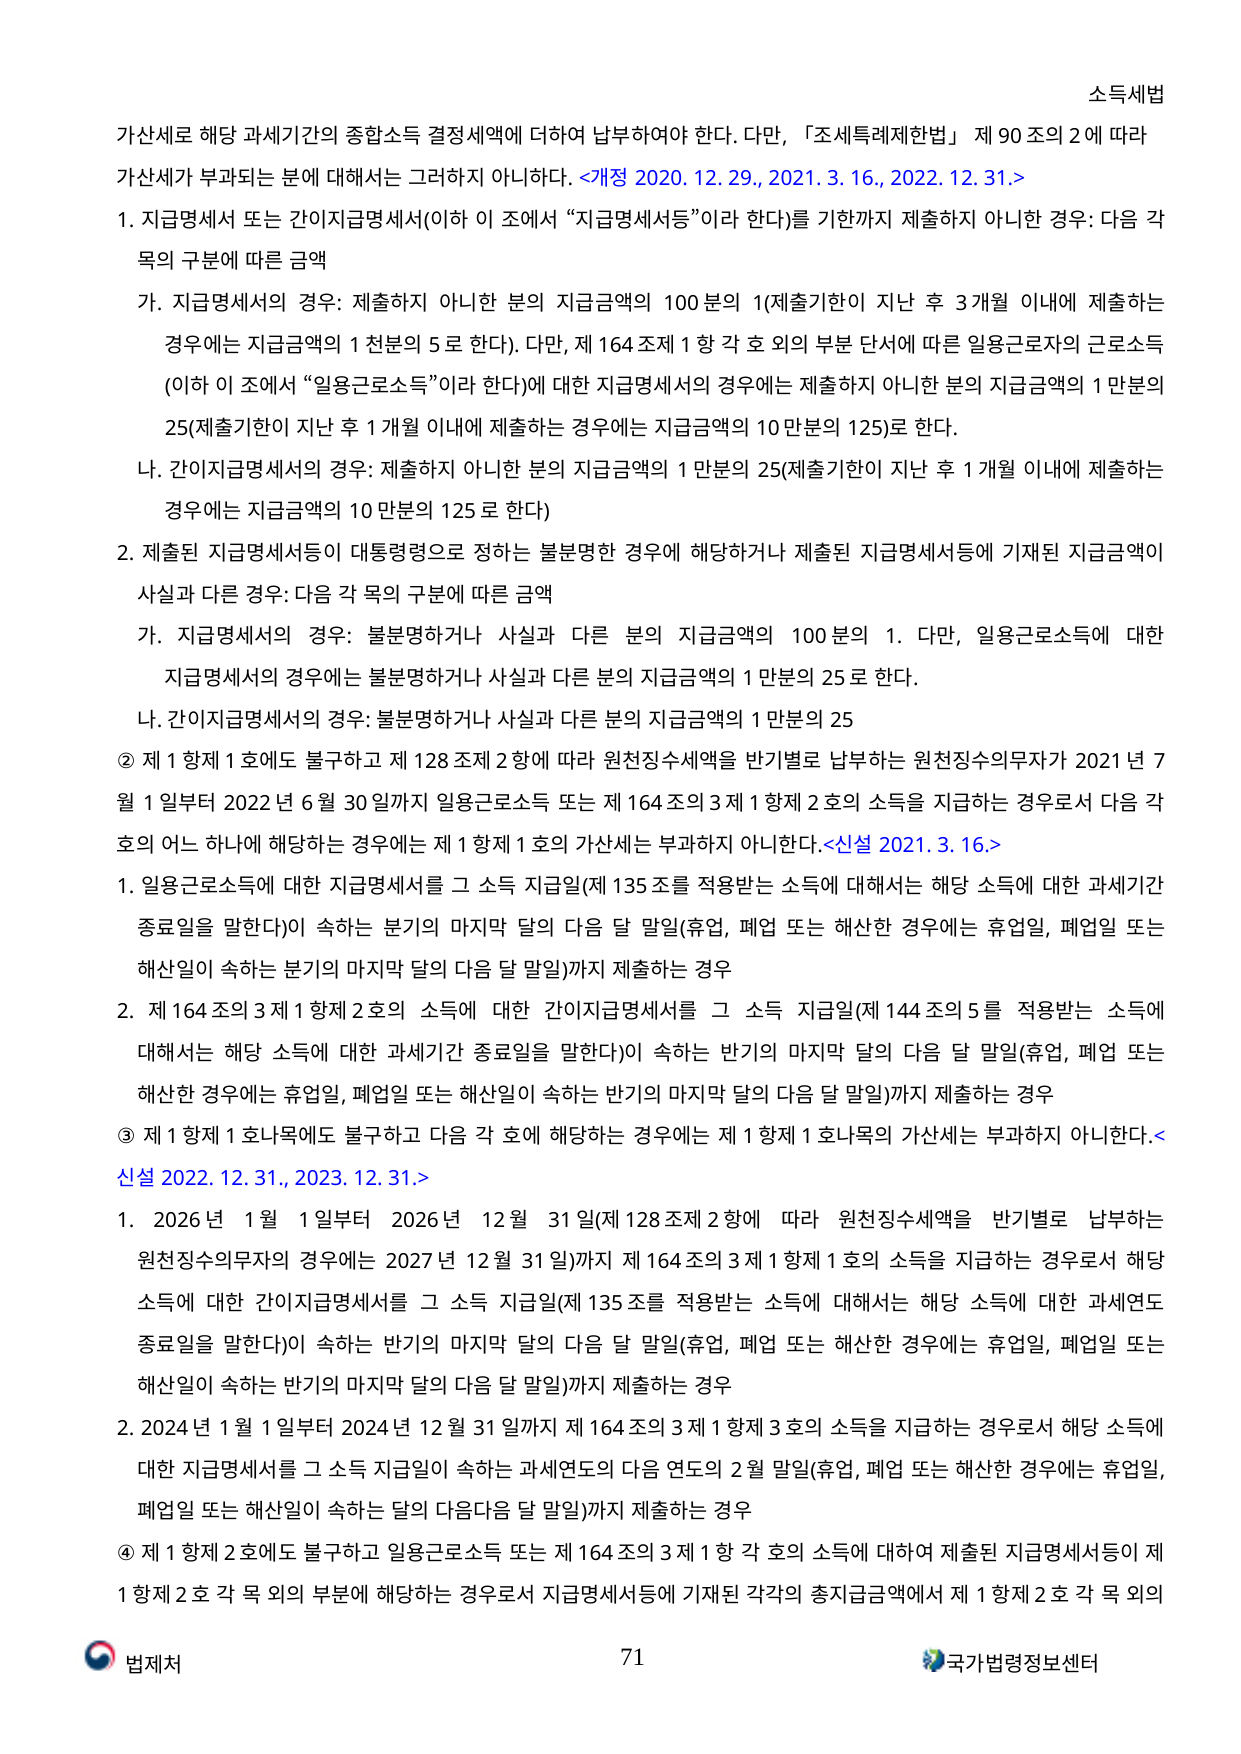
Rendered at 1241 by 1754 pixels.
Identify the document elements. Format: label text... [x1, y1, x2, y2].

text 1. 지급명세서 또는 간이지급명세서(이하 이 조에서 “지급명세서등”이라 한다)를 기한까지 제출하지 아니한 경우: 다음 각 목의 구분에 따른 금액 [117, 192, 1165, 275]
picture [892, 1637, 947, 1672]
text 2. 제164조의3제1항제2호의 소득에 대한 간이지급명세서를 그 소득 지급일(제144조의5를 적용받는 소득에 대해서는 해당 소득에 대한 과세기간 종료일을 말한다)이 속하는 반기의 마지막 달의 다음 달 말일(휴업, 폐업 또는 해산한 경우에는 휴업일, 폐업일 또는 해산일이 속하는 반기의 마지막 달의 다음 달 말일)까지 제출하는 경우 [117, 983, 1165, 1108]
text 1. 일용근로소득에 대한 지급명세서를 그 소득 지급일(제135조를 적용받는 소득에 대해서는 해당 소득에 대한 과세기간 종료일을 말한다)이 속하는 분기의 마지막 달의 다음 달 말일(휴업, 폐업 또는 해산한 경우에는 휴업일, 폐업일 또는 해산일이 속하는 분기의 마지막 달의 다음 달 말일)까지 제출하는 경우 [117, 858, 1165, 983]
text 나. 간이지급명세서의 경우: 제출하지 아니한 분의 지급금액의 1만분의 25(제출기한이 지난 후 1개월 이내에 제출하는 경우에는 지급금액의 10만분의 125로 한다) [137, 442, 1165, 525]
text ③ 제1항제1호나목에도 불구하고 다음 각 호에 해당하는 경우에는 제1항제1호나목의 가산세는 부과하지 아니한다.<신설 2022. 12. 31., 2023. 12. 31.> [117, 1108, 1165, 1192]
text 가. 지급명세서의 경우: 제출하지 아니한 분의 지급금액의 100분의 1(제출기한이 지난 후 3개월 이내에 제출하는 경우에는 지급금액의 1천분의 5로 한다). 다만, 제164조제1항 각 호 외의 부분 단서에 따른 일용근로자의 근로소득(이하 이 조에서 “일용근로소득”이라 한다)에 대한 지급명세서의 경우에는 제출하지 아니한 분의 지급금액의 1만분의 25(제출기한이 지난 후 1개월 이내에 제출하는 경우에는 지급금액의 10만분의 125)로 한다. [137, 275, 1165, 442]
text 2. 제출된 지급명세서등이 대통령령으로 정하는 불분명한 경우에 해당하거나 제출된 지급명세서등에 기재된 지급금액이 사실과 다른 경우: 다음 각 목의 구분에 따른 금액 [117, 525, 1165, 608]
text 1. 2026년 1월 1일부터 2026년 12월 31일(제128조제2항에 따라 원천징수세액을 반기별로 납부하는 원천징수의무자의 경우에는 2027년 12월 31일)까지 제164조의3제1항제1호의 소득을 지급하는 경우로서 해당 소득에 대한 간이지급명세서를 그 소득 지급일(제135조를 적용받는 소득에 대해서는 해당 소득에 대한 과세연도 종료일을 말한다)이 속하는 반기의 마지막 달의 다음 달 말일(휴업, 폐업 또는 해산한 경우에는 휴업일, 폐업일 또는 해산일이 속하는 반기의 마지막 달의 다음 달 말일)까지 제출하는 경우 [117, 1192, 1165, 1400]
text 가. 지급명세서의 경우: 불분명하거나 사실과 다른 분의 지급금액의 100분의 1. 다만, 일용근로소득에 대한 지급명세서의 경우에는 불분명하거나 사실과 다른 분의 지급금액의 1만분의 25로 한다. [137, 608, 1165, 692]
picture [75, 1637, 126, 1673]
text ② 제1항제1호에도 불구하고 제128조제2항에 따라 원천징수세액을 반기별로 납부하는 원천징수의무자가 2021년 7월 1일부터 2022년 6월 30일까지 일용근로소득 또는 제164조의3제1항제2호의 소득을 지급하는 경우로서 다음 각 호의 어느 하나에 해당하는 경우에는 제1항제1호의 가산세는 부과하지 아니한다.<신설 2021. 3. 16.> [117, 733, 1165, 858]
text 2. 2024년 1월 1일부터 2024년 12월 31일까지 제164조의3제1항제3호의 소득을 지급하는 경우로서 해당 소득에 대한 지급명세서를 그 소득 지급일이 속하는 과세연도의 다음 연도의 2월 말일(휴업, 폐업 또는 해산한 경우에는 휴업일, 폐업일 또는 해산일이 속하는 달의 다음다음 달 말일)까지 제출하는 경우 [117, 1400, 1165, 1525]
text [92, 108, 1165, 192]
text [117, 1525, 1165, 1608]
text 나. 간이지급명세서의 경우: 불분명하거나 사실과 다른 분의 지급금액의 1만분의 25 [137, 692, 1165, 733]
